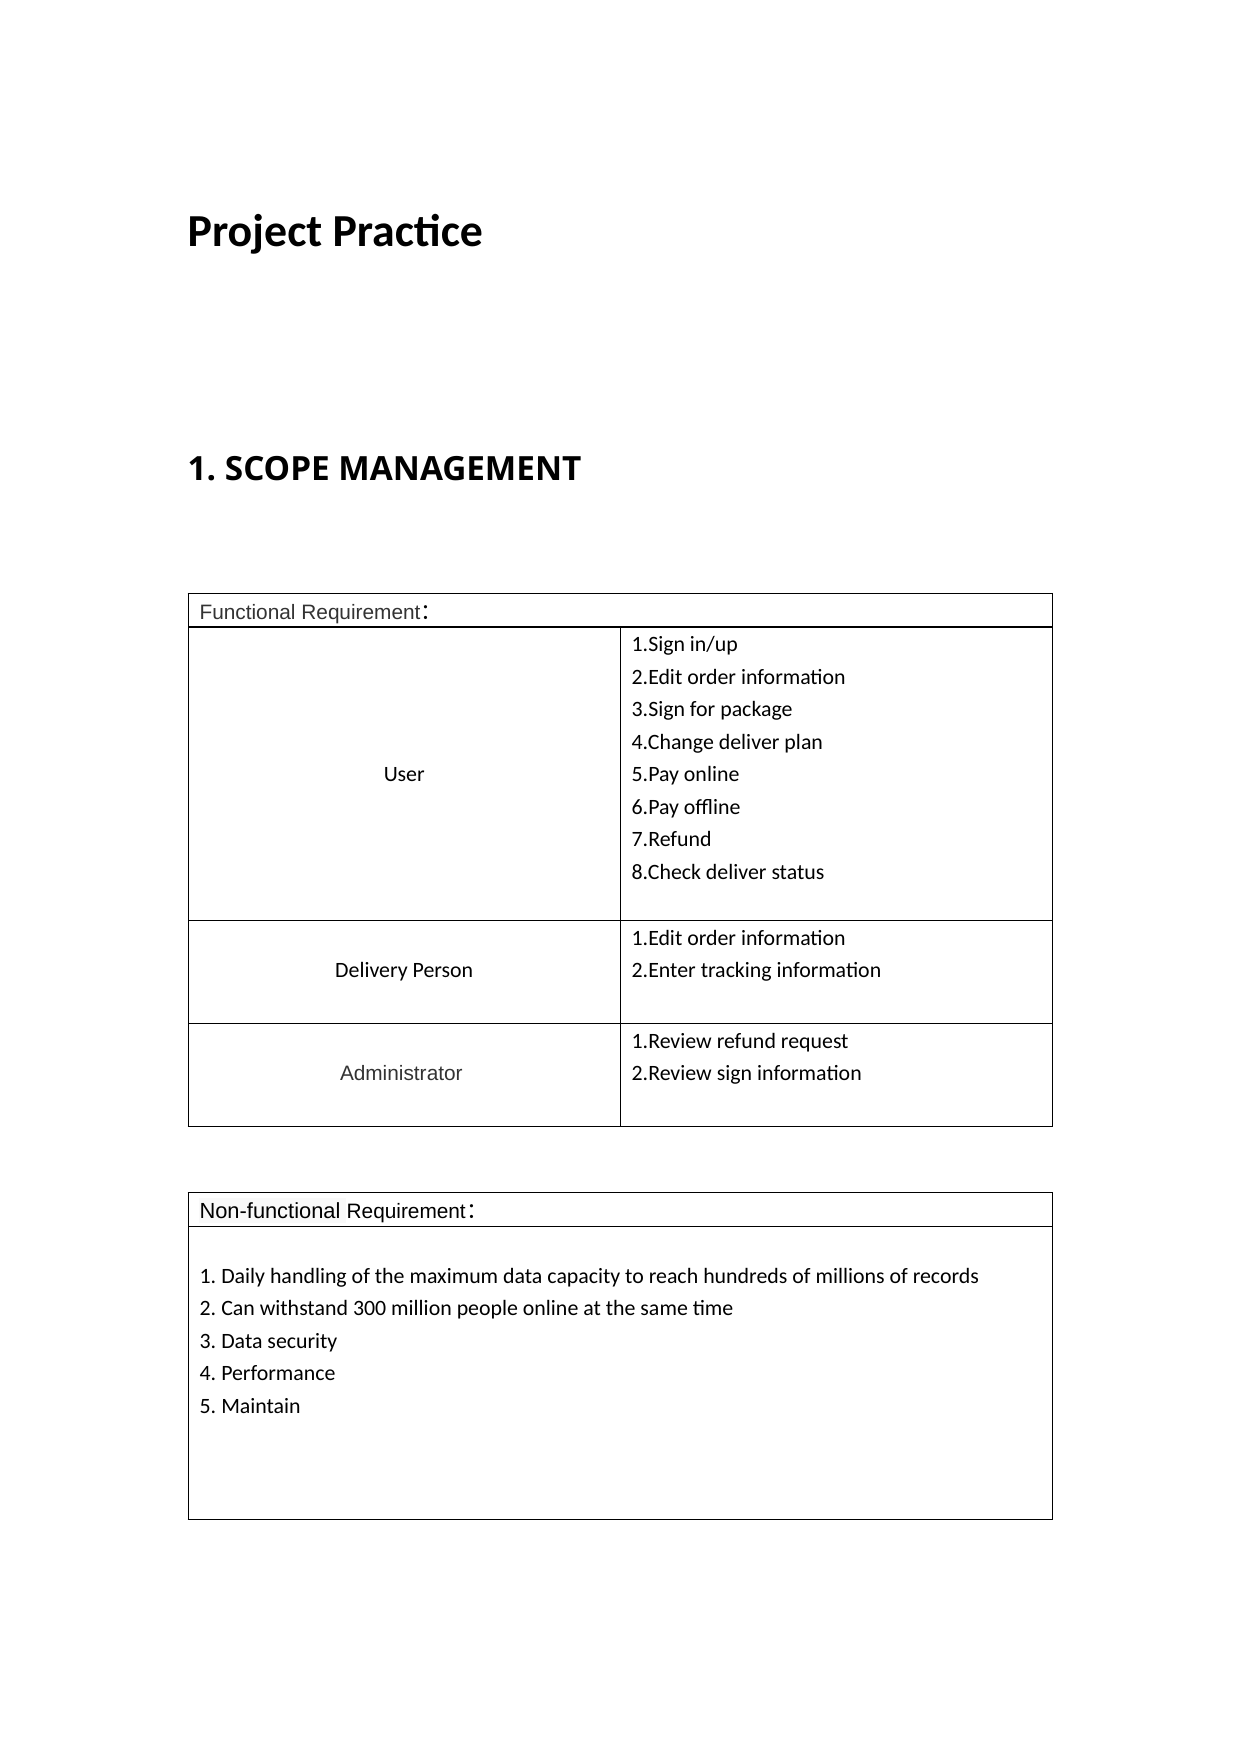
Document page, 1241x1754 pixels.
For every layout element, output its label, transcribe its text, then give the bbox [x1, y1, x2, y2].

table_cell Delivery Person [189, 921, 620, 1023]
table_cell 1.Sign in/up 2.Edit order information 3.Sign for package 4.Change deliver plan 5.Pay online 6.Pay offline 7.Refund 8.Check deliver status [621, 628, 1052, 920]
subtitle 1. SCOPE MANAGEMENT [187, 435, 1053, 500]
table_cell Administrator [189, 1024, 620, 1126]
table_cell 1.Review refund request 2.Review sign information [621, 1024, 1052, 1126]
subtitle Project Practice [187, 197, 1053, 262]
table_header Non-functional Requirement： [189, 1193, 1052, 1226]
table_cell 1.Edit order information 2.Enter tracking information [621, 921, 1052, 1023]
table_header Functional Requirement： [189, 594, 1052, 626]
table_cell User [189, 628, 620, 920]
table_cell 1. Daily handling of the maximum data capacity to reach hundreds of millions of records 2. Can withstand 300 million people online at the same time 3. Data security 4. Performance 5. Maintain [189, 1227, 1052, 1519]
